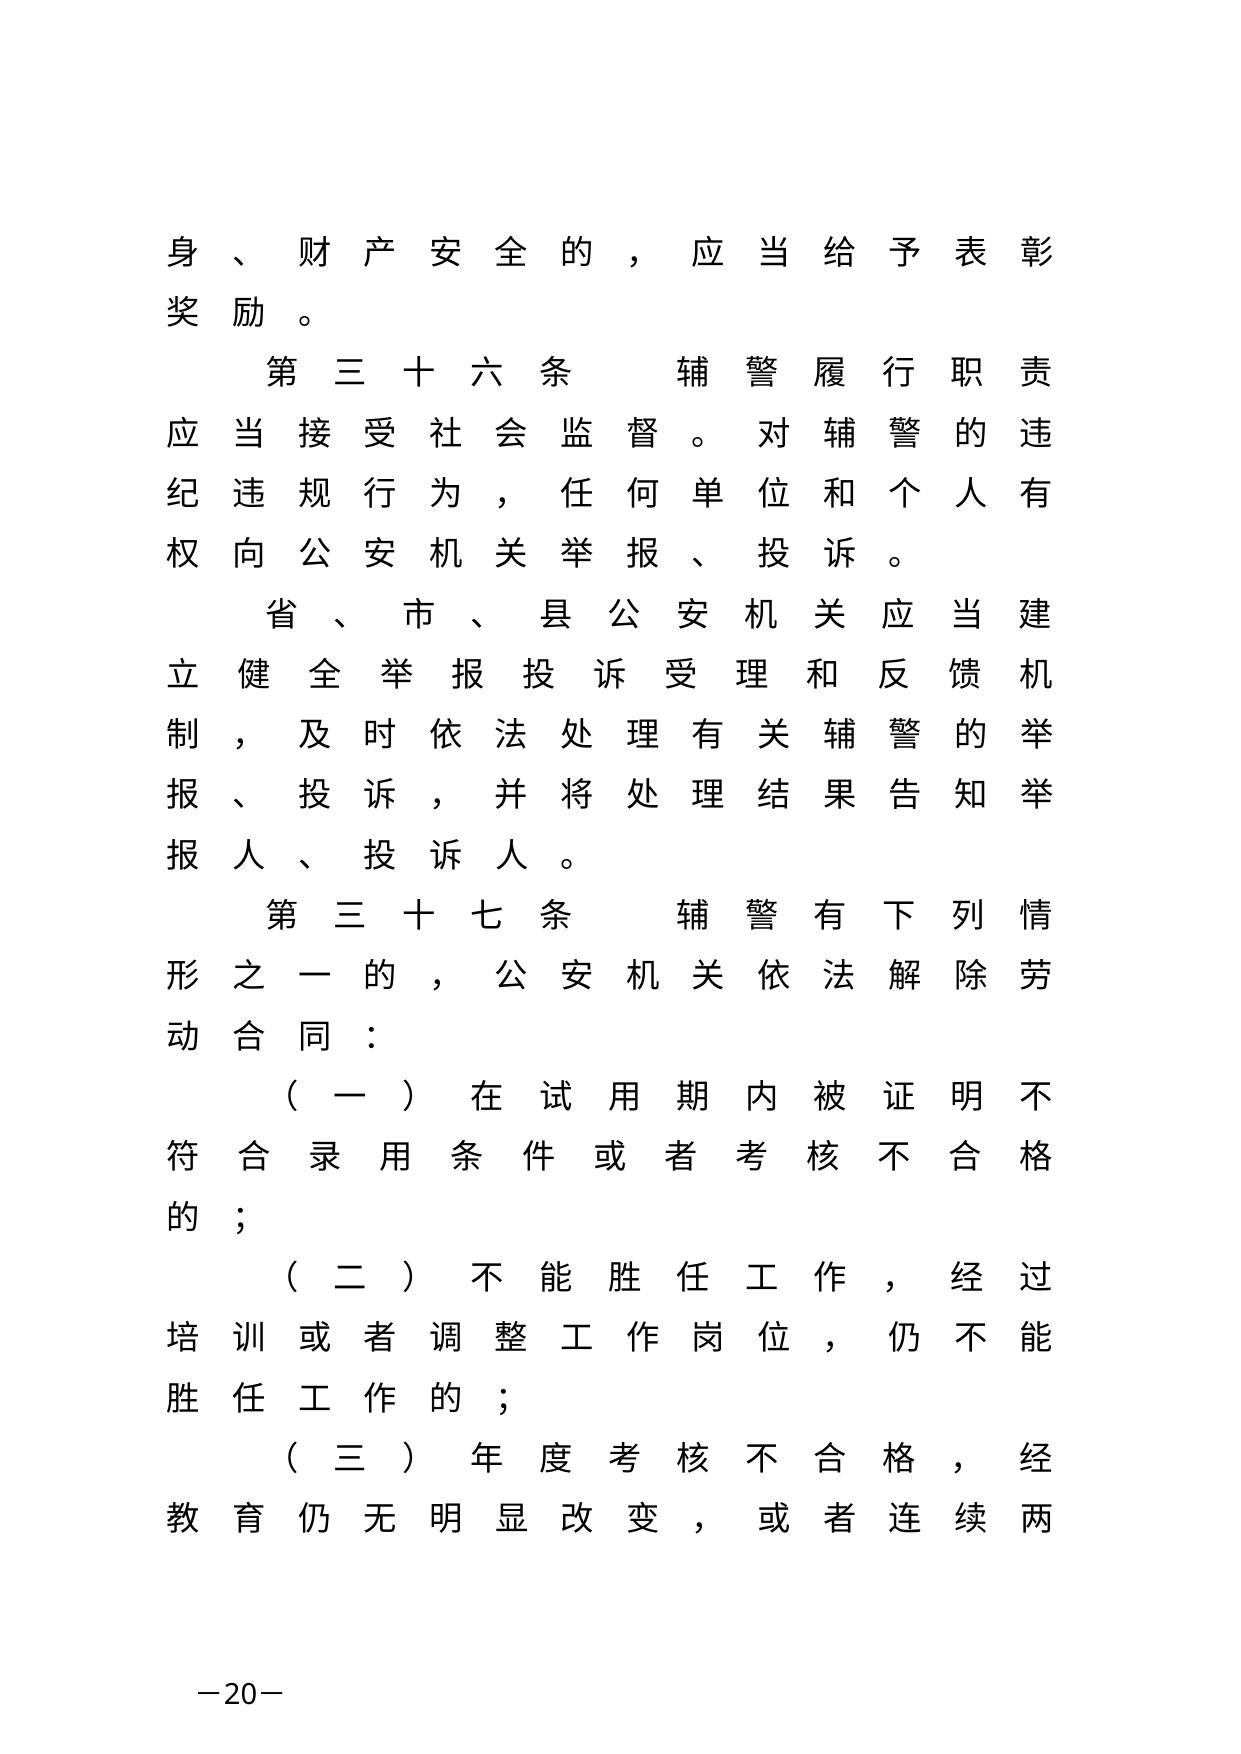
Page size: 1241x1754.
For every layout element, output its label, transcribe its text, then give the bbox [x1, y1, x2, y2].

text （二）不能胜任工作，经过培训或者调整工作岗位，仍不能胜任工作的； [167, 1245, 1085, 1426]
text 省、市、县公安机关应当建立健全举报投诉受理和反馈机制，及时依法处理有关辅警的举报、投诉，并将处理结果告知举报人、投诉人。 [167, 581, 1085, 883]
text 第三十七条 辅警有下列情形之一的，公安机关依法解除劳动合同： [167, 883, 1085, 1064]
text （一）在试用期内被证明不符合录用条件或者考核不合格的； [167, 1064, 1085, 1245]
text 第三十六条 辅警履行职责应当接受社会监督。对辅警的违纪违规行为，任何单位和个人有权向公安机关举报、投诉。 [167, 340, 1085, 581]
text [167, 1426, 1085, 1546]
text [167, 219, 1085, 340]
